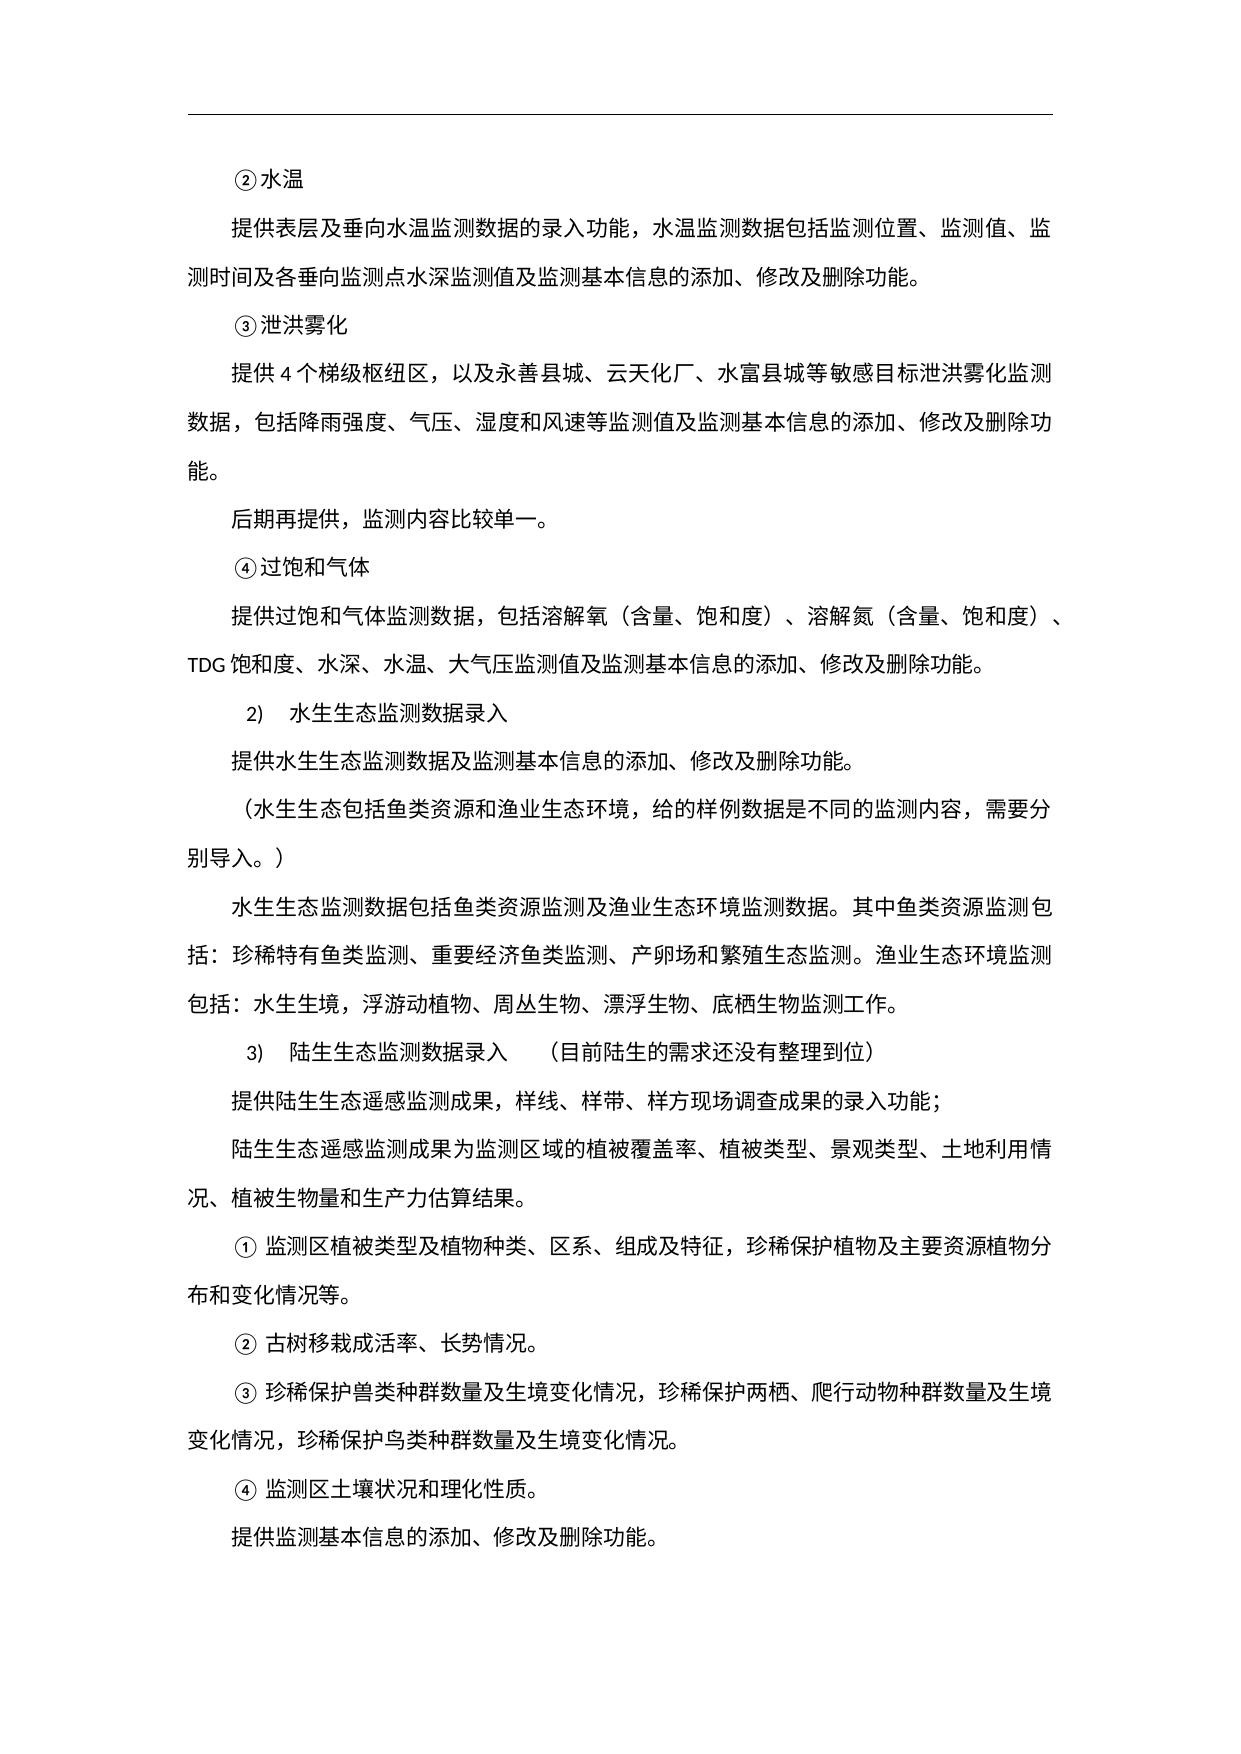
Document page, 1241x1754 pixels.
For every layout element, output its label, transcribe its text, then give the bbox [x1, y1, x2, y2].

text ④监测区土壤状况和理化性质。 [187, 1471, 1053, 1504]
text ③珍稀保护兽类种群数量及生境变化情况，珍稀保护两栖、爬行动物种群数量及生境变化情况，珍稀保护鸟类种群数量及生境变化情况。 [187, 1374, 1053, 1455]
text 提供过饱和气体监测数据，包括溶解氧（含量、饱和度）、溶解氮（含量、饱和度）、TDG饱和度、水深、水温、大气压监测值及监测基本信息的添加、修改及删除功能。 [187, 598, 1053, 679]
text 提供水生生态监测数据及监测基本信息的添加、修改及删除功能。 [187, 744, 1053, 776]
list 陆生生态监测数据录入 （目前陆生的需求还没有整理到位） [246, 1035, 1053, 1067]
list 水生生态监测数据录入 [246, 695, 1053, 728]
text 提供表层及垂向水温监测数据的录入功能，水温监测数据包括监测位置、监测值、监测时间及各垂向监测点水深监测值及监测基本信息的添加、修改及删除功能。 [187, 210, 1053, 292]
text ③泄洪雾化 [187, 307, 1053, 340]
text 后期再提供，监测内容比较单一。 [187, 502, 1053, 534]
text 提供4个梯级枢纽区，以及永善县城、云天化厂、水富县城等敏感目标泄洪雾化监测数据，包括降雨强度、气压、湿度和风速等监测值及监测基本信息的添加、修改及删除功能。 [187, 356, 1053, 486]
text 陆生生态遥感监测成果为监测区域的植被覆盖率、植被类型、景观类型、土地利用情况、植被生物量和生产力估算结果。 [187, 1132, 1053, 1213]
text ②古树移栽成活率、长势情况。 [187, 1326, 1053, 1358]
text 提供陆生生态遥感监测成果，样线、样带、样方现场调查成果的录入功能； [187, 1083, 1053, 1116]
text 水生生态监测数据包括鱼类资源监测及渔业生态环境监测数据。其中鱼类资源监测包括：珍稀特有鱼类监测、重要经济鱼类监测、产卵场和繁殖生态监测。渔业生态环境监测包括：水生生境，浮游动植物、周丛生物、漂浮生物、底栖生物监测工作。 [187, 889, 1053, 1019]
text 提供监测基本信息的添加、修改及删除功能。 [187, 1519, 1053, 1552]
text （水生生态包括鱼类资源和渔业生态环境，给的样例数据是不同的监测内容，需要分别导入。） [187, 792, 1053, 873]
text ①监测区植被类型及植物种类、区系、组成及特征，珍稀保护植物及主要资源植物分布和变化情况等。 [187, 1229, 1053, 1310]
text ②水温 [187, 162, 1053, 194]
text ④过饱和气体 [187, 550, 1053, 582]
